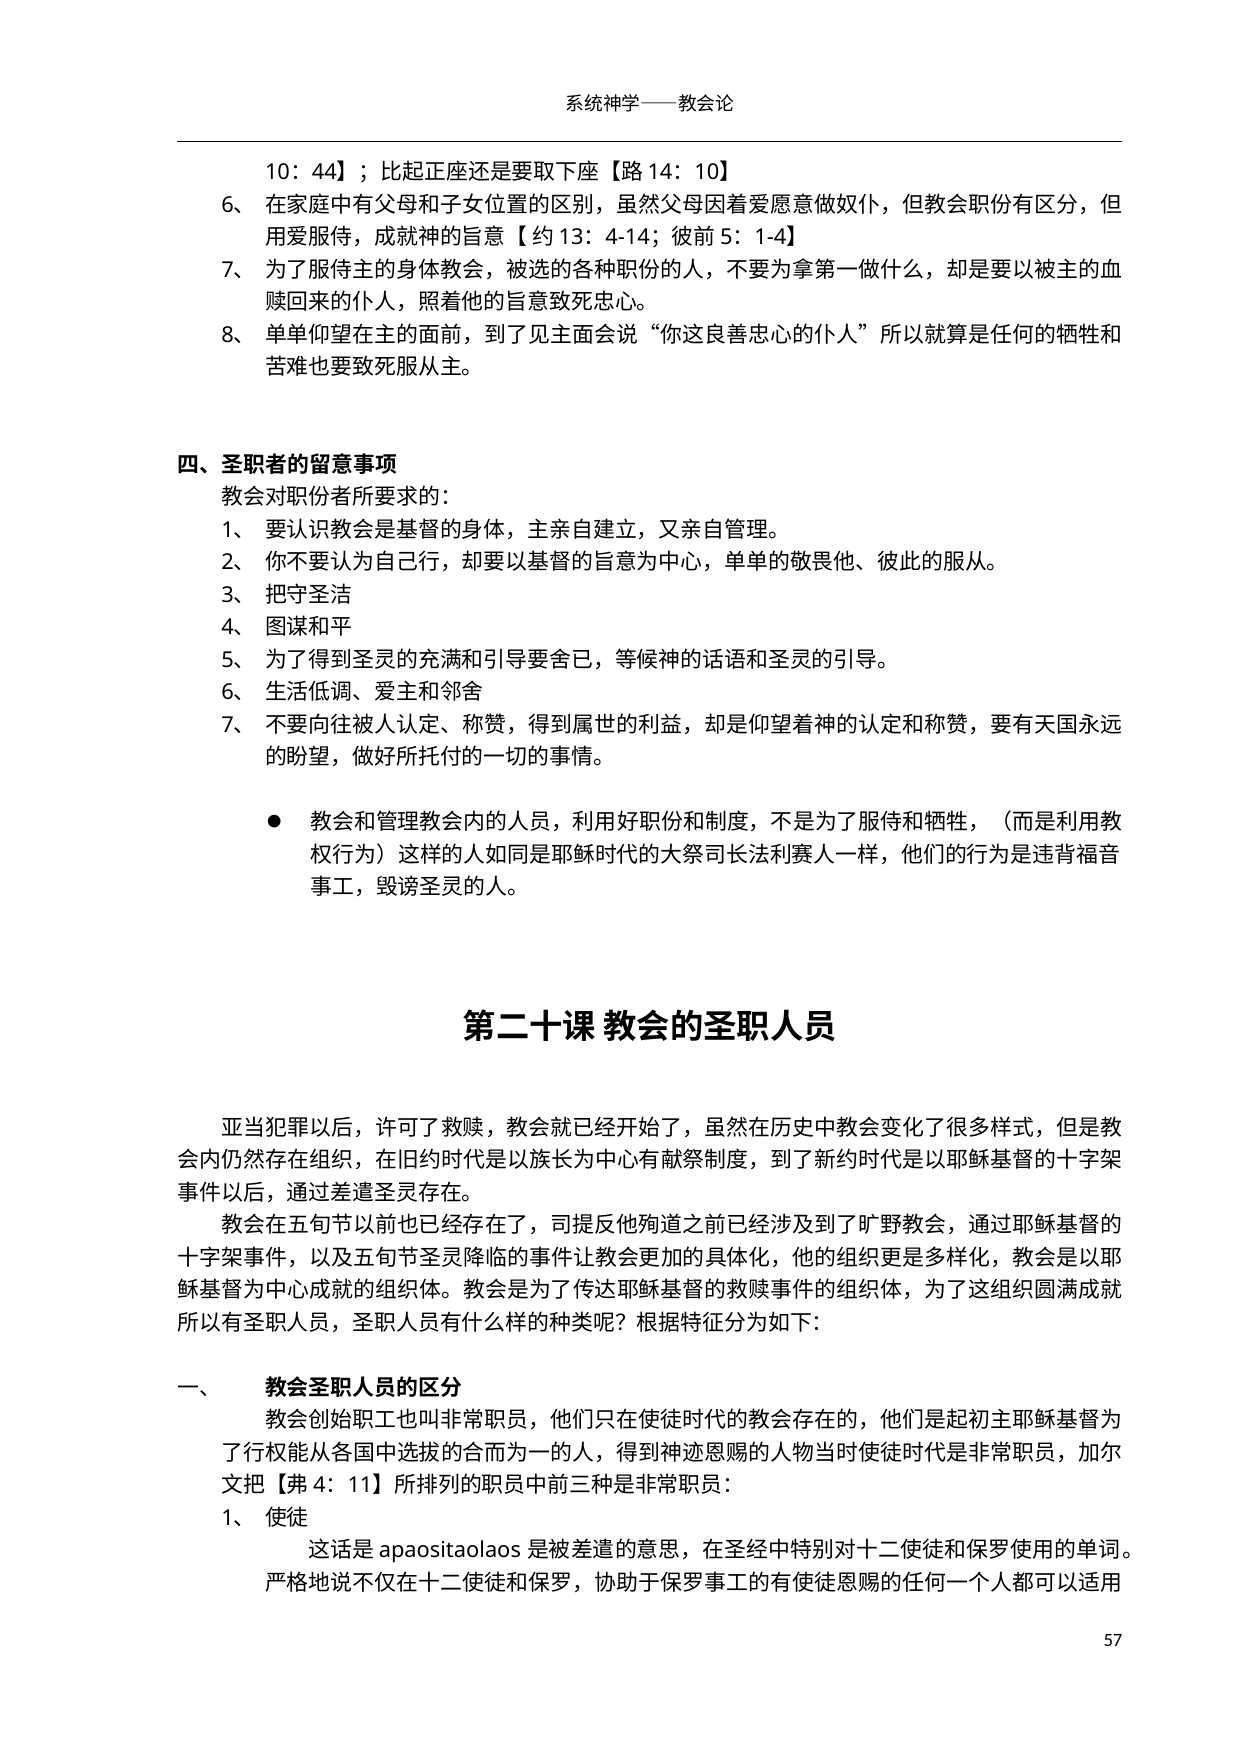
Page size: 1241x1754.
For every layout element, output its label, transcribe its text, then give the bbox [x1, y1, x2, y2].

list 图谋和平 [221, 609, 1122, 641]
text 亚当犯罪以后，许可了救赎，教会就已经开始了，虽然在历史中教会变化了很多样式，但是教会内仍然存在组织，在旧约时代是以族长为中心有献祭制度，到了新约时代是以耶稣基督的十字架事件以后，通过差遣圣灵存在。 [177, 1109, 1122, 1207]
list 为了服侍主的身体教会，被选的各种职份的人，不要为拿第一做什么，却是要以被主的血赎回来的仆人，照着他的旨意致死忠心。 [221, 251, 1122, 316]
list 生活低调、爱主和邻舍 [221, 674, 1122, 706]
list 你不要认为自己行，却要以基督的旨意为中心，单单的敬畏他、彼此的服从。 [221, 544, 1122, 576]
text 教会在五旬节以前也已经存在了，司提反他殉道之前已经涉及到了旷野教会，通过耶稣基督的十字架事件，以及五旬节圣灵降临的事件让教会更加的具体化，他的组织更是多样化，教会是以耶稣基督为中心成就的组织体。教会是为了传达耶稣基督的救赎事件的组织体，为了这组织圆满成就所以有圣职人员，圣职人员有什么样的种类呢？根据特征分为如下： [177, 1207, 1122, 1337]
list 教会圣职人员的区分 [177, 1369, 1122, 1402]
list 要认识教会是基督的身体，主亲自建立，又亲自管理。 [221, 511, 1122, 544]
text 教会创始职工也叫非常职员，他们只在使徒时代的教会存在的，他们是起初主耶稣基督为了行权能从各国中选拔的合而为一的人，得到神迹恩赐的人物当时使徒时代是非常职员，加尔文把【弗4：11】所排列的职员中前三种是非常职员： [221, 1402, 1122, 1499]
list 在家庭中有父母和子女位置的区别，虽然父母因着爱愿意做奴仆，但教会职份有区分，但用爱服侍，成就神的旨意【 约13：4-14；彼前5：1-4】 [221, 186, 1122, 251]
list 教会和管理教会内的人员，利用好职份和制度，不是为了服侍和牺牲，（而是利用教权行为）这样的人如同是耶稣时代的大祭司长法利赛人一样，他们的行为是违背福音事工，毁谤圣灵的人。 [266, 804, 1122, 901]
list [221, 154, 1122, 186]
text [265, 1532, 1122, 1597]
list 不要向往被人认定、称赞，得到属世的利益，却是仰望着神的认定和称赞，要有天国永远的盼望，做好所托付的一切的事情。 [221, 706, 1122, 771]
text 教会对职份者所要求的： [177, 479, 1122, 511]
list 把守圣洁 [221, 576, 1122, 609]
list 使徒 [221, 1499, 1122, 1532]
subtitle 第二十课 教会的圣职人员 [177, 991, 1122, 1056]
list 圣职者的留意事项 [177, 446, 1122, 479]
list 单单仰望在主的面前，到了见主面会说“你这良善忠心的仆人”所以就算是任何的牺牲和苦难也要致死服从主。 [221, 316, 1122, 381]
list 为了得到圣灵的充满和引导要舍已，等候神的话语和圣灵的引导。 [221, 641, 1122, 674]
